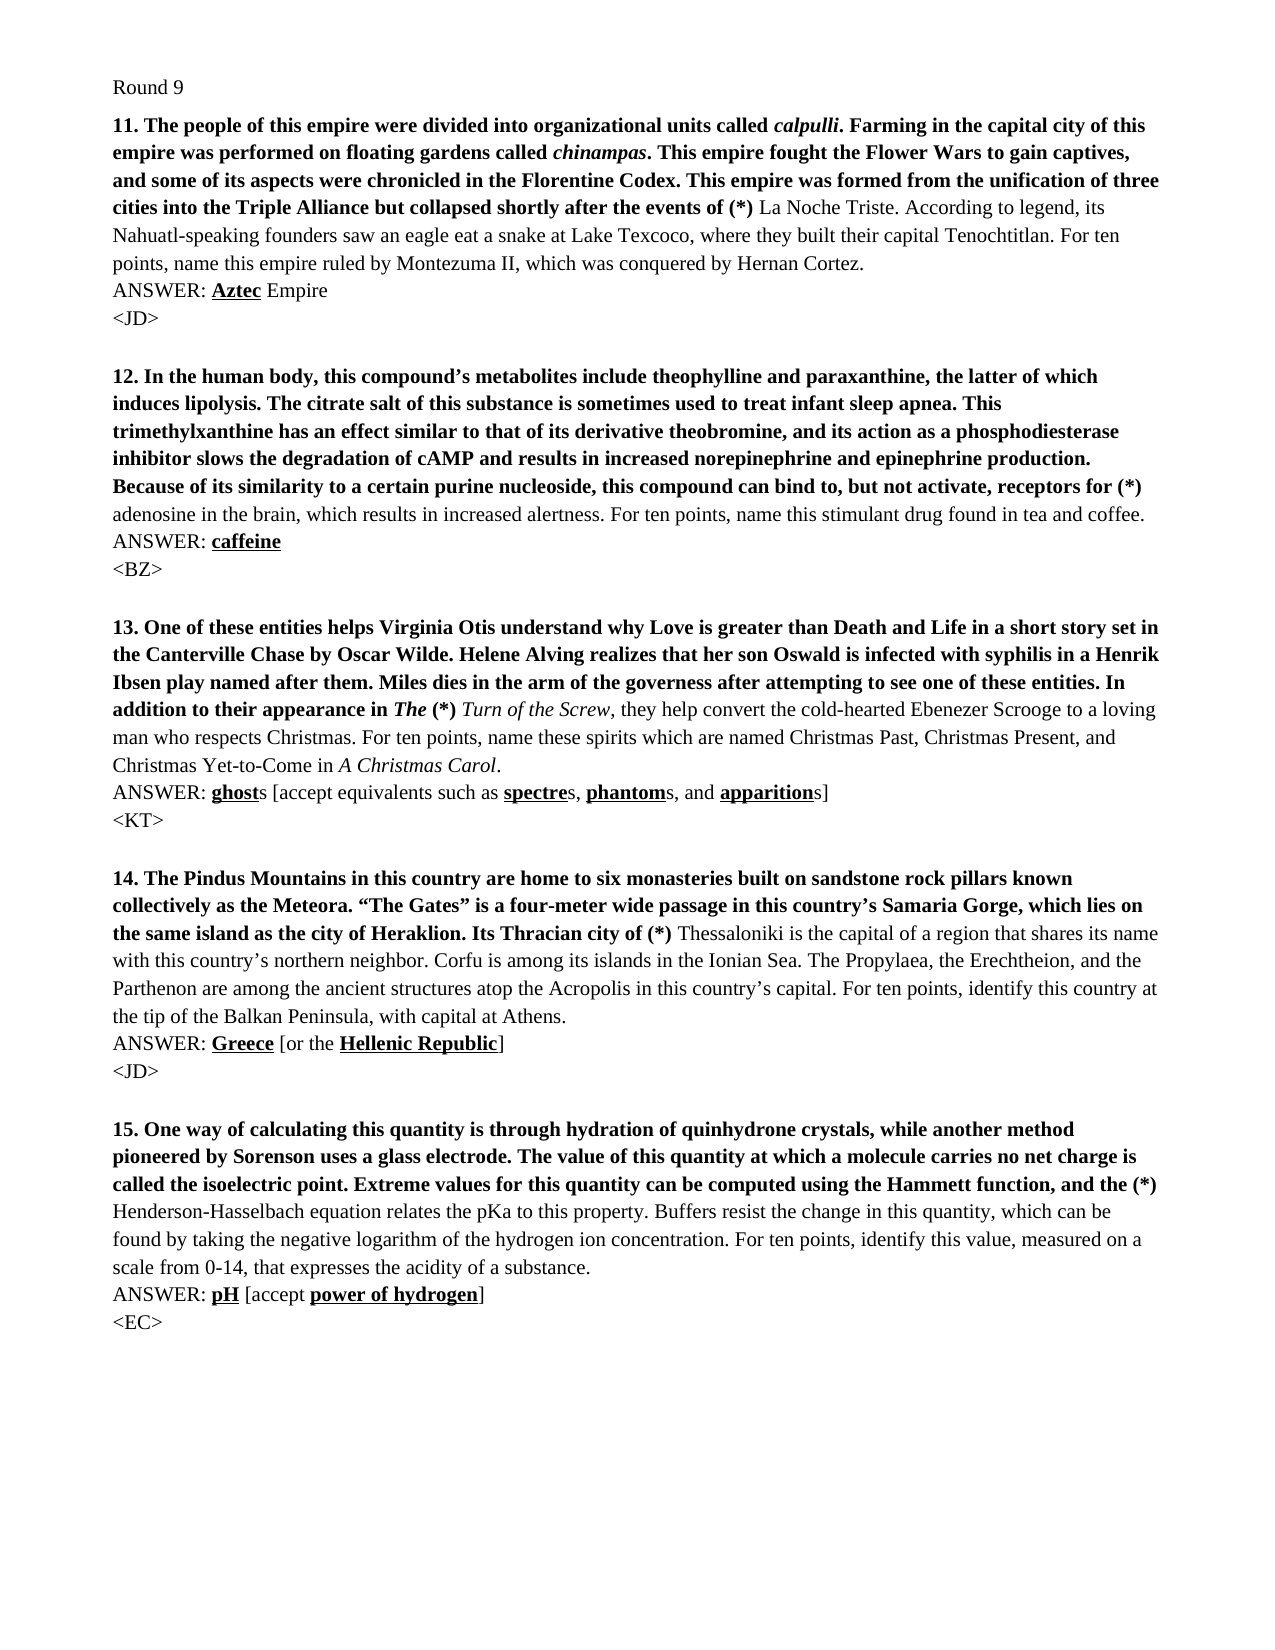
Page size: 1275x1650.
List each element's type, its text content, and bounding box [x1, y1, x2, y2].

text <EC> [112, 1310, 1162, 1334]
text <JD> [112, 1059, 1162, 1083]
text ANSWER: pH [accept power of hydrogen] [112, 1282, 1162, 1306]
text ANSWER: ghosts [accept equivalents such as spectres, phantoms, and apparitions] [112, 780, 1162, 804]
text 12. In the human body, this compound’s metabolites include theophylline and paraxanthine, the latter of which induces lipolysis. The citrate salt of this substance is sometimes used to treat infant sleep apnea. This trimethylxanthine has an effect similar to that of its derivative theobromine, and its action as a phosphodiesterase inhibitor slows the degradation of cAMP and results in increased norepinephrine and epinephrine production. Because of its similarity to a certain purine nucleoside, this compound can bind to, but not activate, receptors for (*) adenosine in the brain, which results in increased alertness. For ten points, name this stimulant drug found in tea and coffee. [112, 363, 1162, 526]
text 13. One of these entities helps Virginia Otis understand why Love is greater than Death and Life in a short story set in the Canterville Chase by Oscar Wilde. Helene Alving realizes that her son Oswald is infected with syphilis in a Henrik Ibsen play named after them. Miles dies in the arm of the governess after attempting to see one of these entities. In addition to their appearance in The (*) Turn of the Screw, they help convert the cold-hearted Ebenezer Scrooge to a loving man who respects Christmas. For ten points, name these spirits which are named Christmas Past, Christmas Present, and Christmas Yet-to-Come in A Christmas Carol. [112, 614, 1162, 777]
text 11. The people of this empire were divided into organizational units called calpulli. Farming in the capital city of this empire was performed on floating gardens called chinampas. This empire fought the Flower Wars to gain captives, and some of its aspects were chronicled in the Florentine Codex. This empire was formed from the unification of three cities into the Triple Alliance but collapsed shortly after the events of (*) La Noche Triste. According to legend, its Nahuatl-speaking founders saw an eagle eat a snake at Lake Texcoco, where they built their capital Tenochtitlan. For ten points, name this empire ruled by Montezuma II, which was conquered by Hernan Cortez. [112, 112, 1162, 274]
text <KT> [112, 808, 1162, 832]
text ANSWER: caffeine [112, 529, 1162, 553]
text 14. The Pindus Mountains in this country are home to six monasteries built on sandstone rock pillars known collectively as the Meteora. “The Gates” is a four-meter wide passage in this country’s Samaria Gorge, which lies on the same island as the city of Heraklion. Its Thracian city of (*) Thessaloniki is the capital of a region that shares its name with this country’s northern neighbor. Corfu is among its islands in the Ionian Sea. The Propylaea, the Erechtheion, and the Parthenon are among the ancient structures atop the Acropolis in this country’s capital. For ten points, identify this country at the tip of the Balkan Peninsula, with capital at Athens. [112, 866, 1162, 1028]
text 15. One way of calculating this quantity is through hydration of quinhydrone crystals, while another method pioneered by Sorenson uses a glass electrode. The value of this quantity at which a molecule carries no net charge is called the isoelectric point. Extreme values for this quantity can be computed using the Hammett function, and the (*) Henderson-Hasselbach equation relates the pKa to this property. Buffers resist the change in this quantity, which can be found by taking the negative logarithm of the hydrogen ion concentration. For ten points, identify this value, measured on a scale from 0-14, that expresses the acidity of a substance. [112, 1117, 1162, 1279]
text <JD> [112, 306, 1162, 330]
text ANSWER: Greece [or the Hellenic Republic] [112, 1031, 1162, 1055]
text ANSWER: Aztec Empire [112, 278, 1162, 302]
text <BZ> [112, 557, 1162, 581]
